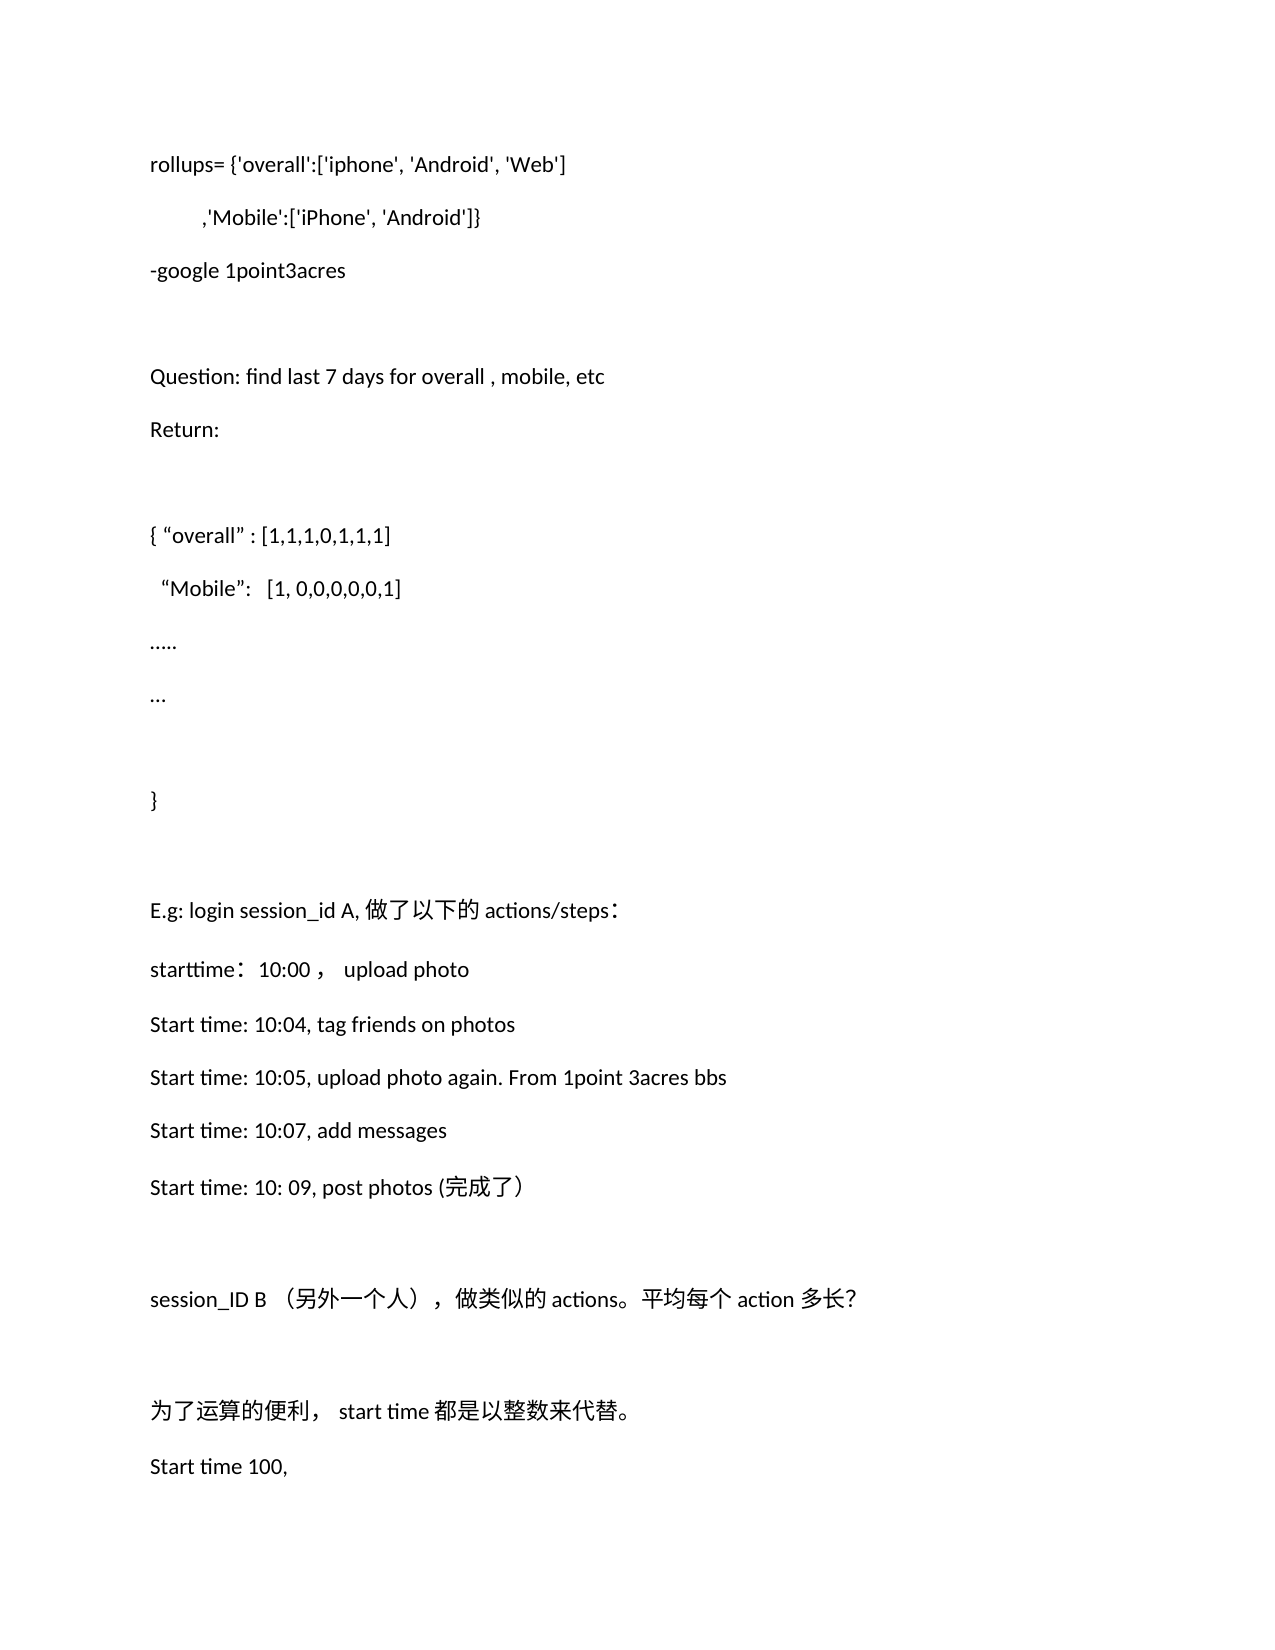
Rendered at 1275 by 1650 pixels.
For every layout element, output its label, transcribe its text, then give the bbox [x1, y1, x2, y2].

text } [150, 786, 1125, 814]
text -google 1point3acres [150, 256, 1125, 284]
text ….. [150, 627, 1125, 655]
text session_ID B （另外一个人），做类似的actions。平均每个action 多长？ [150, 1281, 1125, 1314]
text … [150, 680, 1125, 708]
text { “overall” : [1,1,1,0,1,1,1] [150, 521, 1125, 549]
text ,'Mobile':['iPhone', 'Android']} [150, 203, 1125, 231]
text Start time: 10: 09, post photos (完成了） [150, 1169, 1125, 1202]
text Question: find last 7 days for overall , mobile, etc [150, 362, 1125, 390]
text Start time: 10:05, upload photo again. From 1point 3acres bbs [150, 1063, 1125, 1091]
text rollups= {'overall':['iphone', 'Android', 'Web'] [150, 150, 1125, 178]
text Start time: 10:07, add messages [150, 1116, 1125, 1144]
text Return: [150, 415, 1125, 443]
text starttime：10:00 ， upload photo [150, 951, 1125, 984]
text E.g: login session_id A, 做了以下的actions/steps： [150, 892, 1125, 926]
text Start time: 10:04, tag friends on photos [150, 1010, 1125, 1038]
text 为了运算的便利， start time 都是以整数来代替。 [150, 1393, 1125, 1426]
text Start time 100, [150, 1452, 1125, 1480]
text “Mobile”: [1, 0,0,0,0,0,1] [150, 574, 1125, 602]
